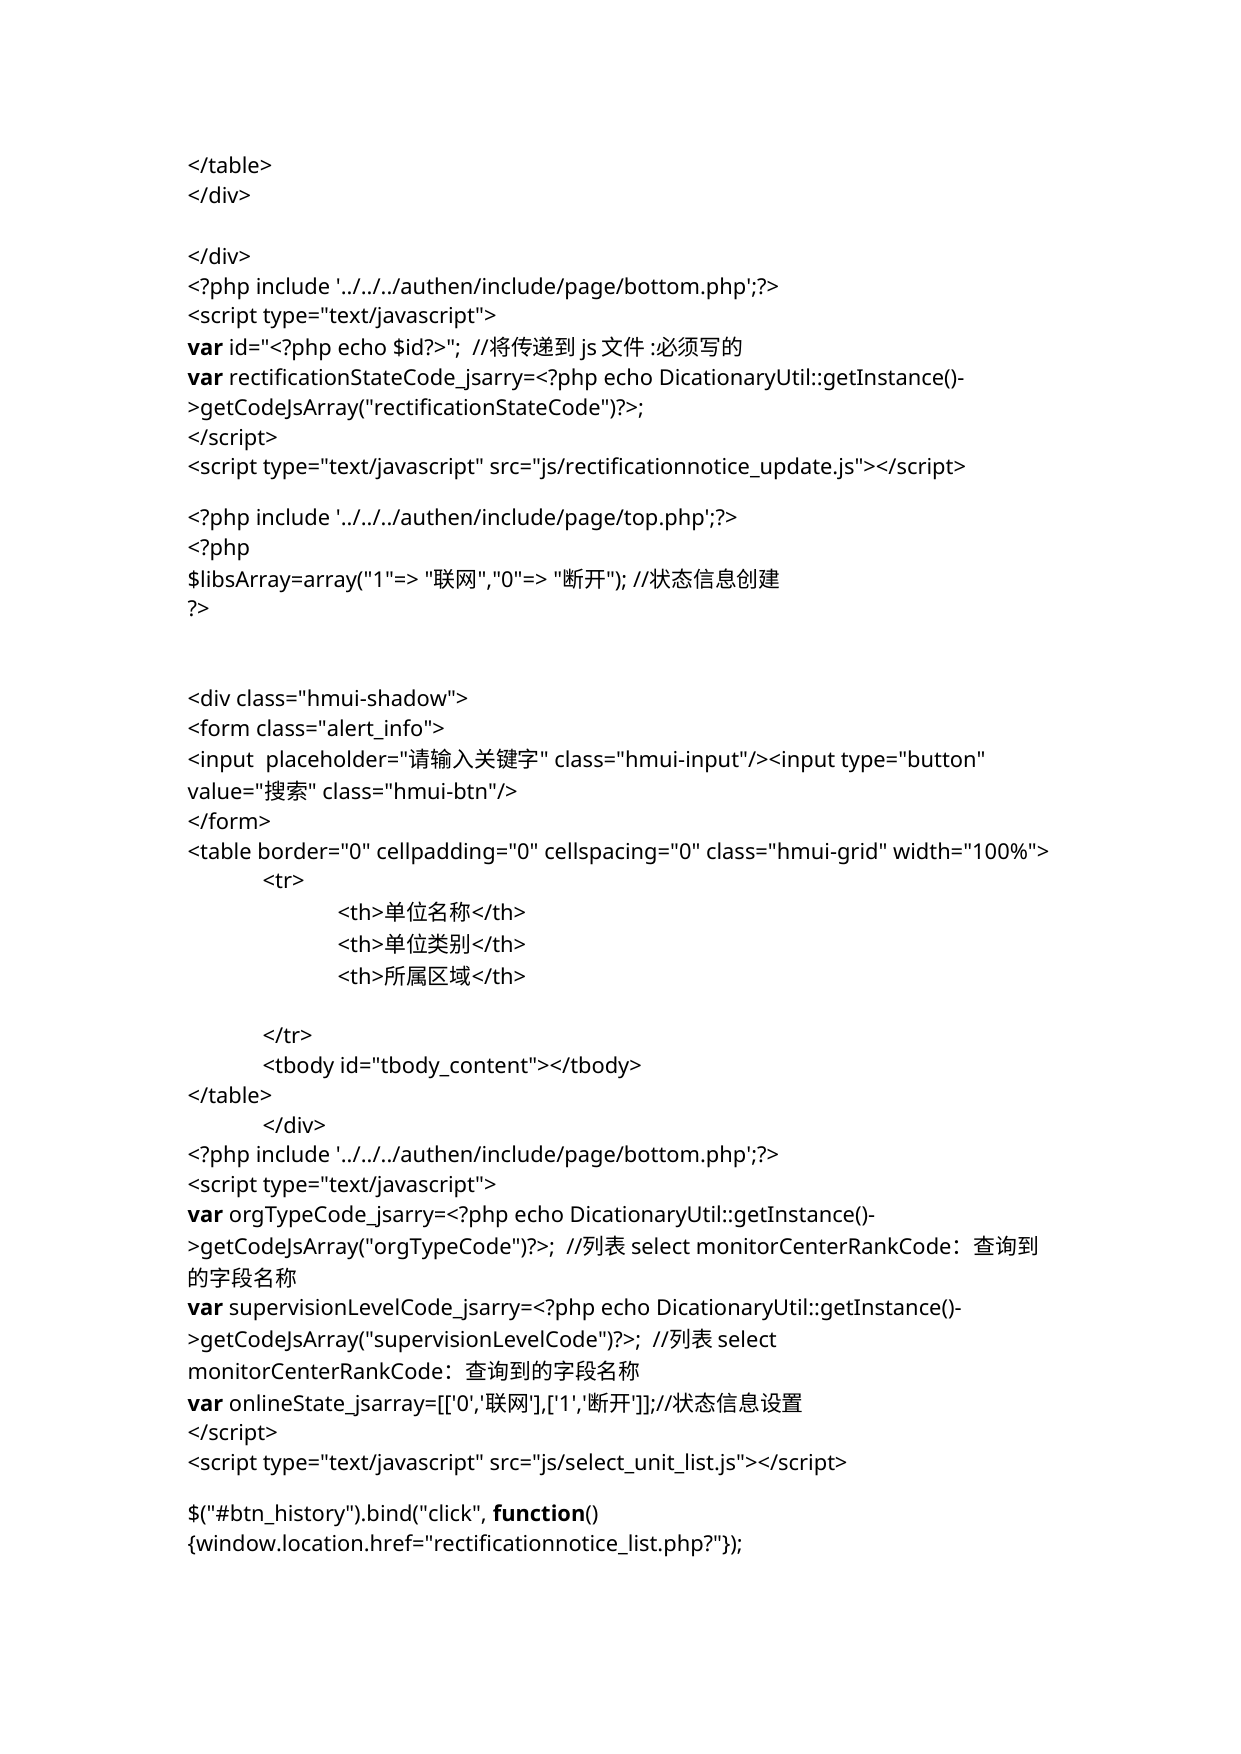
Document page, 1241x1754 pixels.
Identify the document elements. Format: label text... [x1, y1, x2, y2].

text <script type="text/javascript"> [187, 300, 1053, 330]
text <form class="alert_info"> [187, 712, 1053, 742]
text <script type="text/javascript" src="js/select_unit_list.js"></script> [187, 1447, 1053, 1477]
text <tbody id="tbody_content"></tbody> [187, 1050, 1053, 1080]
text <tr> [187, 865, 1053, 895]
text </tr> [187, 1020, 1053, 1050]
text <?php include '../../../authen/include/page/top.php';?> [187, 502, 1053, 532]
text <div class="hmui-shadow"> [187, 683, 1053, 712]
text var onlineState_jsarray=[['0','联网'],['1','断开']];//状态信息设置 [187, 1386, 1053, 1417]
text </div> [187, 1110, 1053, 1139]
text <script type="text/javascript"> [187, 1169, 1053, 1199]
text </div> [187, 241, 1053, 271]
text <th>单位名称</th> [187, 895, 1053, 927]
text <table border="0" cellpadding="0" cellspacing="0" class="hmui-grid" width="100%"> [187, 836, 1053, 865]
text <input placeholder="请输入关键字" class="hmui-input"/><input type="button" value="搜索" class="hmui-btn"/> [187, 742, 1053, 806]
text <th>单位类别</th> [187, 927, 1053, 959]
text <script type="text/javascript" src="js/rectificationnotice_update.js"></script> [187, 451, 1053, 481]
text </script> [187, 1417, 1053, 1447]
text </script> [187, 422, 1053, 451]
text var id="<?php echo $id?>"; //将传递到js文件 :必须写的 [187, 330, 1053, 362]
text var rectificationStateCode_jsarry=<?php echo DicationaryUtil::getInstance()->getCodeJsArray("rectificationStateCode")?>; [187, 362, 1053, 422]
text <th>所属区域</th> [187, 959, 1053, 991]
text </form> [187, 806, 1053, 836]
text $libsArray=array("1"=> "联网","0"=> "断开"); //状态信息创建 [187, 562, 1053, 593]
text </table> [187, 1080, 1053, 1110]
text <?php include '../../../authen/include/page/bottom.php';?> [187, 271, 1053, 300]
text var orgTypeCode_jsarry=<?php echo DicationaryUtil::getInstance()->getCodeJsArray("orgTypeCode")?>; //列表select monitorCenterRankCode：查询到的字段名称 [187, 1199, 1053, 1292]
text </div> [187, 180, 1053, 209]
text ?> [187, 593, 1053, 623]
text </table> [187, 150, 1053, 180]
text <?php include '../../../authen/include/page/bottom.php';?> [187, 1139, 1053, 1169]
text $("#btn_history").bind("click", function(){window.location.href="rectificationnotice_list.php?"}); [187, 1498, 1053, 1557]
text <?php [187, 532, 1053, 562]
text var supervisionLevelCode_jsarry=<?php echo DicationaryUtil::getInstance()->getCodeJsArray("supervisionLevelCode")?>; //列表select monitorCenterRankCode：查询到的字段名称 [187, 1292, 1053, 1386]
